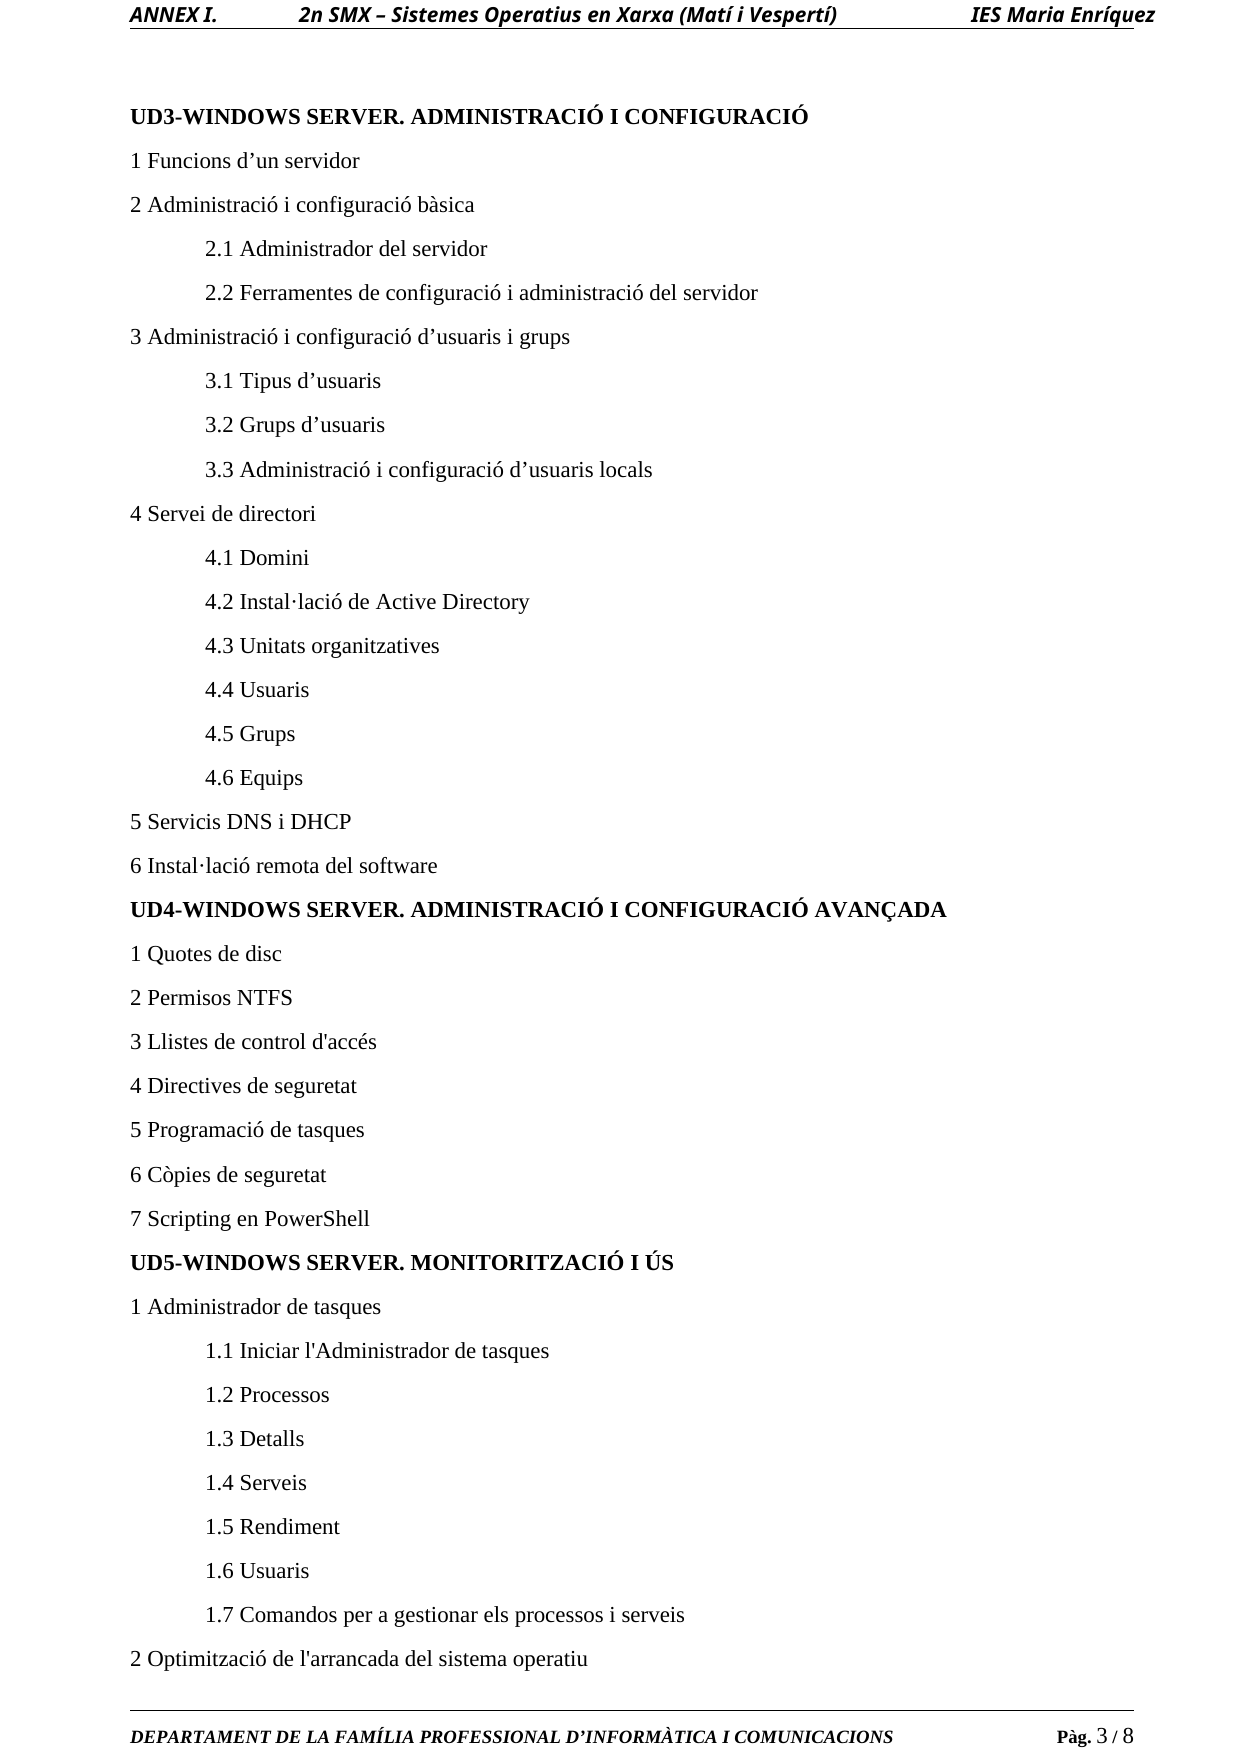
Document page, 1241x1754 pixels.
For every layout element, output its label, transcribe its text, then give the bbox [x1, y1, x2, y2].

text 2.1 Administrador del servidor [130, 235, 1134, 262]
text 3.2 Grups d’usuaris [130, 412, 1134, 438]
text 1.6 Usuaris [130, 1557, 1134, 1583]
text 1.5 Rendiment [130, 1513, 1134, 1539]
text 5 Servicis DNS i DHCP [130, 808, 1134, 834]
text 4.4 Usuaris [130, 676, 1134, 702]
text 2 Permisos NTFS [130, 984, 1134, 1011]
text 4.3 Unitats organitzatives [130, 632, 1134, 658]
text 4.6 Equips [130, 764, 1134, 790]
text 1.2 Processos [130, 1381, 1134, 1407]
text 2 Administració i configuració bàsica [130, 191, 1134, 218]
text 6 Instal·lació remota del software [130, 852, 1134, 878]
text 1 Quotes de disc [130, 940, 1134, 967]
text 7 Scripting en PowerShell [130, 1205, 1134, 1231]
text 3 Llistes de control d'accés [130, 1028, 1134, 1055]
text 1 Administrador de tasques [130, 1293, 1134, 1319]
text 1.7 Comandos per a gestionar els processos i serveis [130, 1601, 1134, 1628]
text 5 Programació de tasques [130, 1117, 1134, 1143]
text UD3-WINDOWS SERVER. ADMINISTRACIÓ I CONFIGURACIÓ [130, 103, 1134, 129]
text 1.4 Serveis [130, 1469, 1134, 1495]
text 1.3 Detalls [130, 1425, 1134, 1451]
text 2.2 Ferramentes de configuració i administració del servidor [130, 279, 1134, 306]
text 4.2 Instal·lació de Active Directory [130, 588, 1134, 614]
text UD4-WINDOWS SERVER. ADMINISTRACIÓ I CONFIGURACIÓ AVANÇADA [130, 896, 1134, 923]
text 3.3 Administració i configuració d’usuaris locals [130, 456, 1134, 482]
text 6 Còpies de seguretat [130, 1161, 1134, 1187]
text 1.1 Iniciar l'Administrador de tasques [130, 1337, 1134, 1363]
text 4.5 Grups [130, 720, 1134, 746]
text 4.1 Domini [130, 544, 1134, 570]
text UD5-WINDOWS SERVER. MONITORITZACIÓ I ÚS [130, 1249, 1134, 1275]
text 2 Optimització de l'arrancada del sistema operatiu [130, 1645, 1134, 1672]
text 3 Administració i configuració d’usuaris i grups [130, 323, 1134, 350]
text 4 Directives de seguretat [130, 1072, 1134, 1099]
text 4 Servei de directori [130, 500, 1134, 526]
text 3.1 Tipus d’usuaris [130, 367, 1134, 394]
text 1 Funcions d’un servidor [130, 147, 1134, 173]
